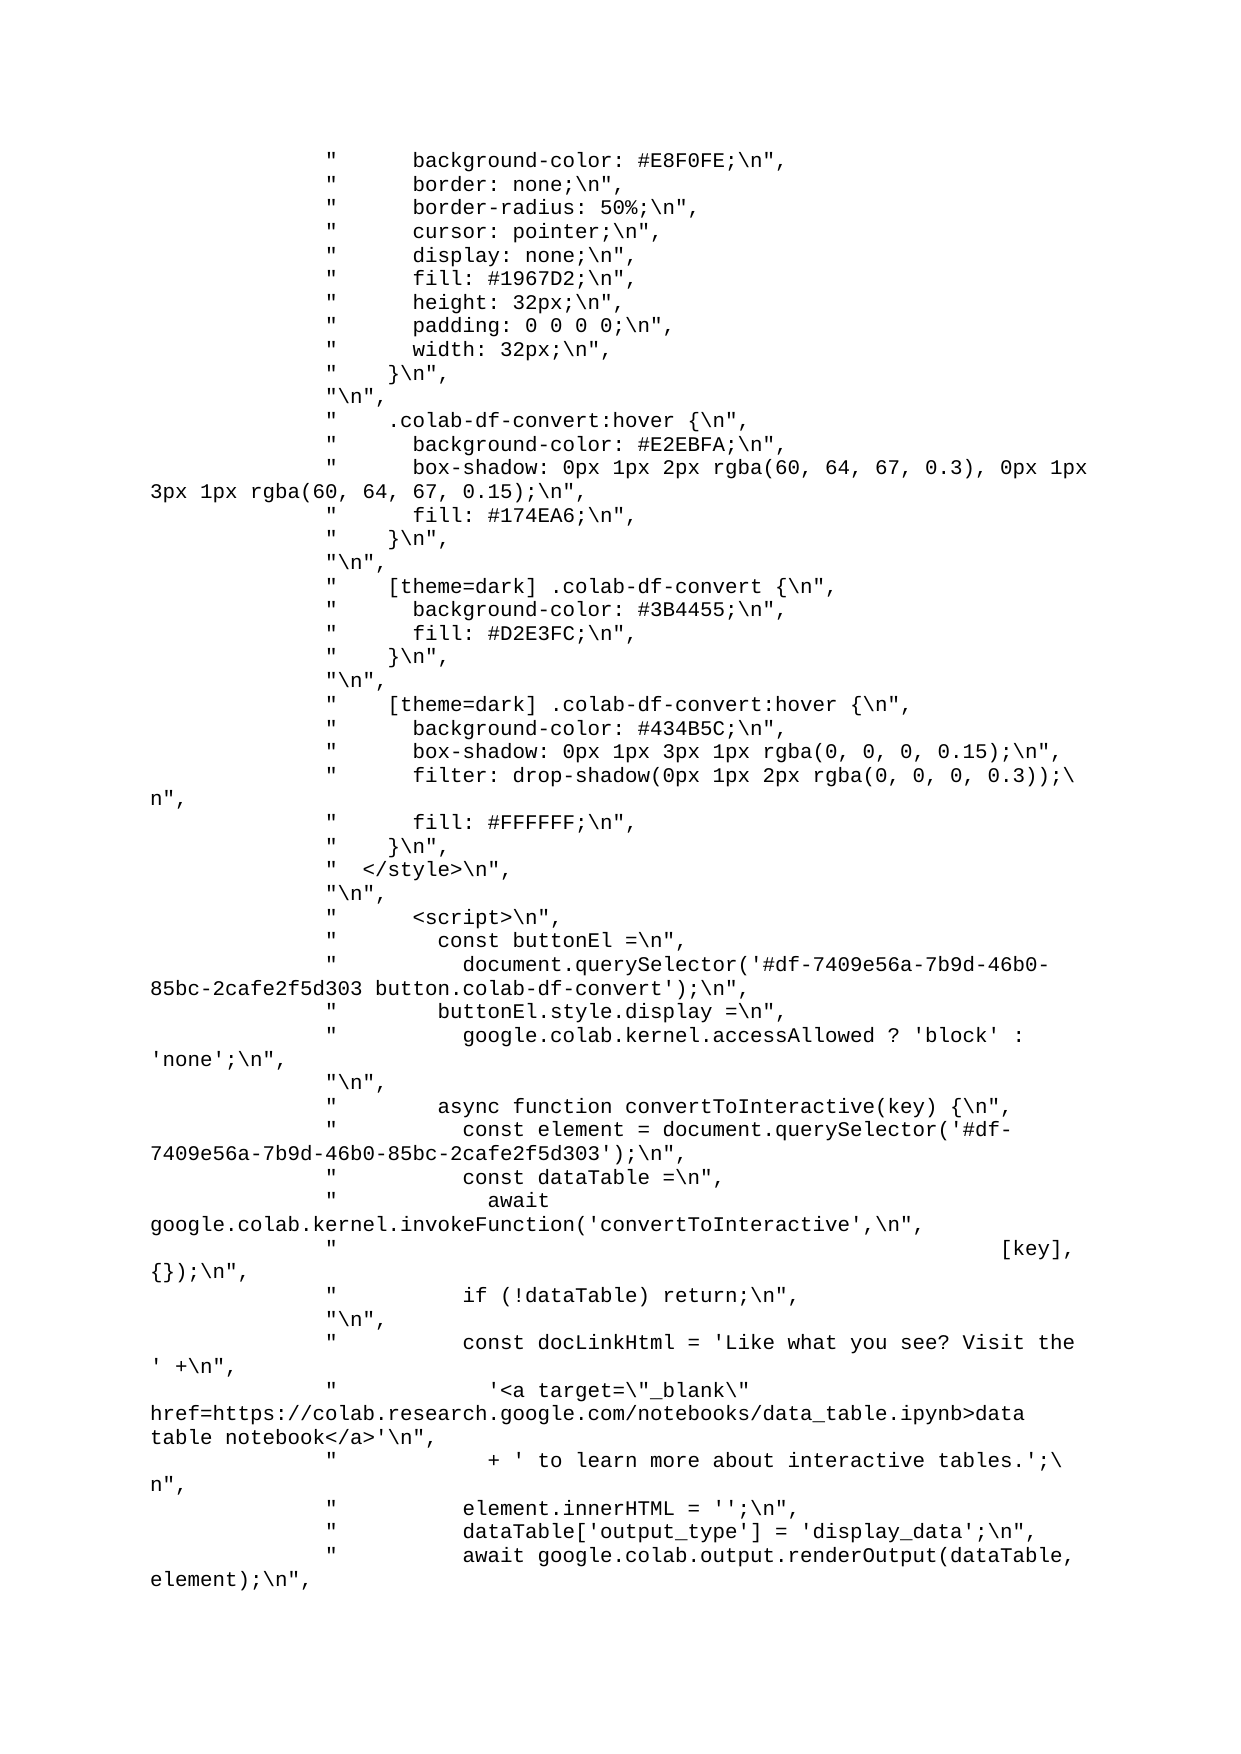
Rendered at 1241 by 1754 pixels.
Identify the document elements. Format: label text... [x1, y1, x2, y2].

text " border-radius: 50%;\n", [150, 197, 1090, 221]
text " }\n", [150, 528, 1090, 552]
text " const element = document.querySelector('#df-7409e56a-7b9d-46b0-85bc-2cafe2f5d303');\n", [150, 1119, 1090, 1167]
text " box-shadow: 0px 1px 3px 1px rgba(0, 0, 0, 0.15);\n", [150, 741, 1090, 765]
text " background-color: #E2EBFA;\n", [150, 434, 1090, 457]
text " cursor: pointer;\n", [150, 221, 1090, 244]
text " const dataTable =\n", [150, 1167, 1090, 1190]
text " }\n", [150, 836, 1090, 859]
text "\n", [150, 670, 1090, 694]
text " background-color: #3B4455;\n", [150, 599, 1090, 623]
text "\n", [150, 386, 1090, 410]
text " fill: #FFFFFF;\n", [150, 812, 1090, 836]
text " </style>\n", [150, 859, 1090, 883]
text " height: 32px;\n", [150, 292, 1090, 316]
text " async function convertToInteractive(key) {\n", [150, 1096, 1090, 1119]
text " filter: drop-shadow(0px 1px 2px rgba(0, 0, 0, 0.3));\n", [150, 765, 1090, 812]
text " }\n", [150, 647, 1090, 670]
text " background-color: #434B5C;\n", [150, 717, 1090, 741]
text " box-shadow: 0px 1px 2px rgba(60, 64, 67, 0.3), 0px 1px 3px 1px rgba(60, 64, 67, 0.15);\n", [150, 457, 1090, 505]
text " google.colab.kernel.accessAllowed ? 'block' : 'none';\n", [150, 1025, 1090, 1072]
text " document.querySelector('#df-7409e56a-7b9d-46b0-85bc-2cafe2f5d303 button.colab-df-convert');\n", [150, 954, 1090, 1001]
text "\n", [150, 883, 1090, 907]
text " const buttonEl =\n", [150, 930, 1090, 954]
text " padding: 0 0 0 0;\n", [150, 316, 1090, 339]
text " <script>\n", [150, 907, 1090, 930]
text " [theme=dark] .colab-df-convert {\n", [150, 576, 1090, 599]
text " background-color: #E8F0FE;\n", [150, 150, 1090, 174]
text " fill: #D2E3FC;\n", [150, 623, 1090, 647]
text " buttonEl.style.display =\n", [150, 1001, 1090, 1025]
text " display: none;\n", [150, 244, 1090, 268]
text " border: none;\n", [150, 174, 1090, 197]
text " fill: #174EA6;\n", [150, 505, 1090, 528]
text " fill: #1967D2;\n", [150, 268, 1090, 292]
text " [theme=dark] .colab-df-convert:hover {\n", [150, 694, 1090, 717]
text " await google.colab.kernel.invokeFunction('convertToInteractive',\n", [150, 1190, 1090, 1238]
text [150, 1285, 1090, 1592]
text " .colab-df-convert:hover {\n", [150, 410, 1090, 434]
text "\n", [150, 552, 1090, 576]
text " width: 32px;\n", [150, 339, 1090, 363]
text " }\n", [150, 363, 1090, 386]
text "\n", [150, 1072, 1090, 1096]
text " [key], {});\n", [150, 1238, 1090, 1285]
